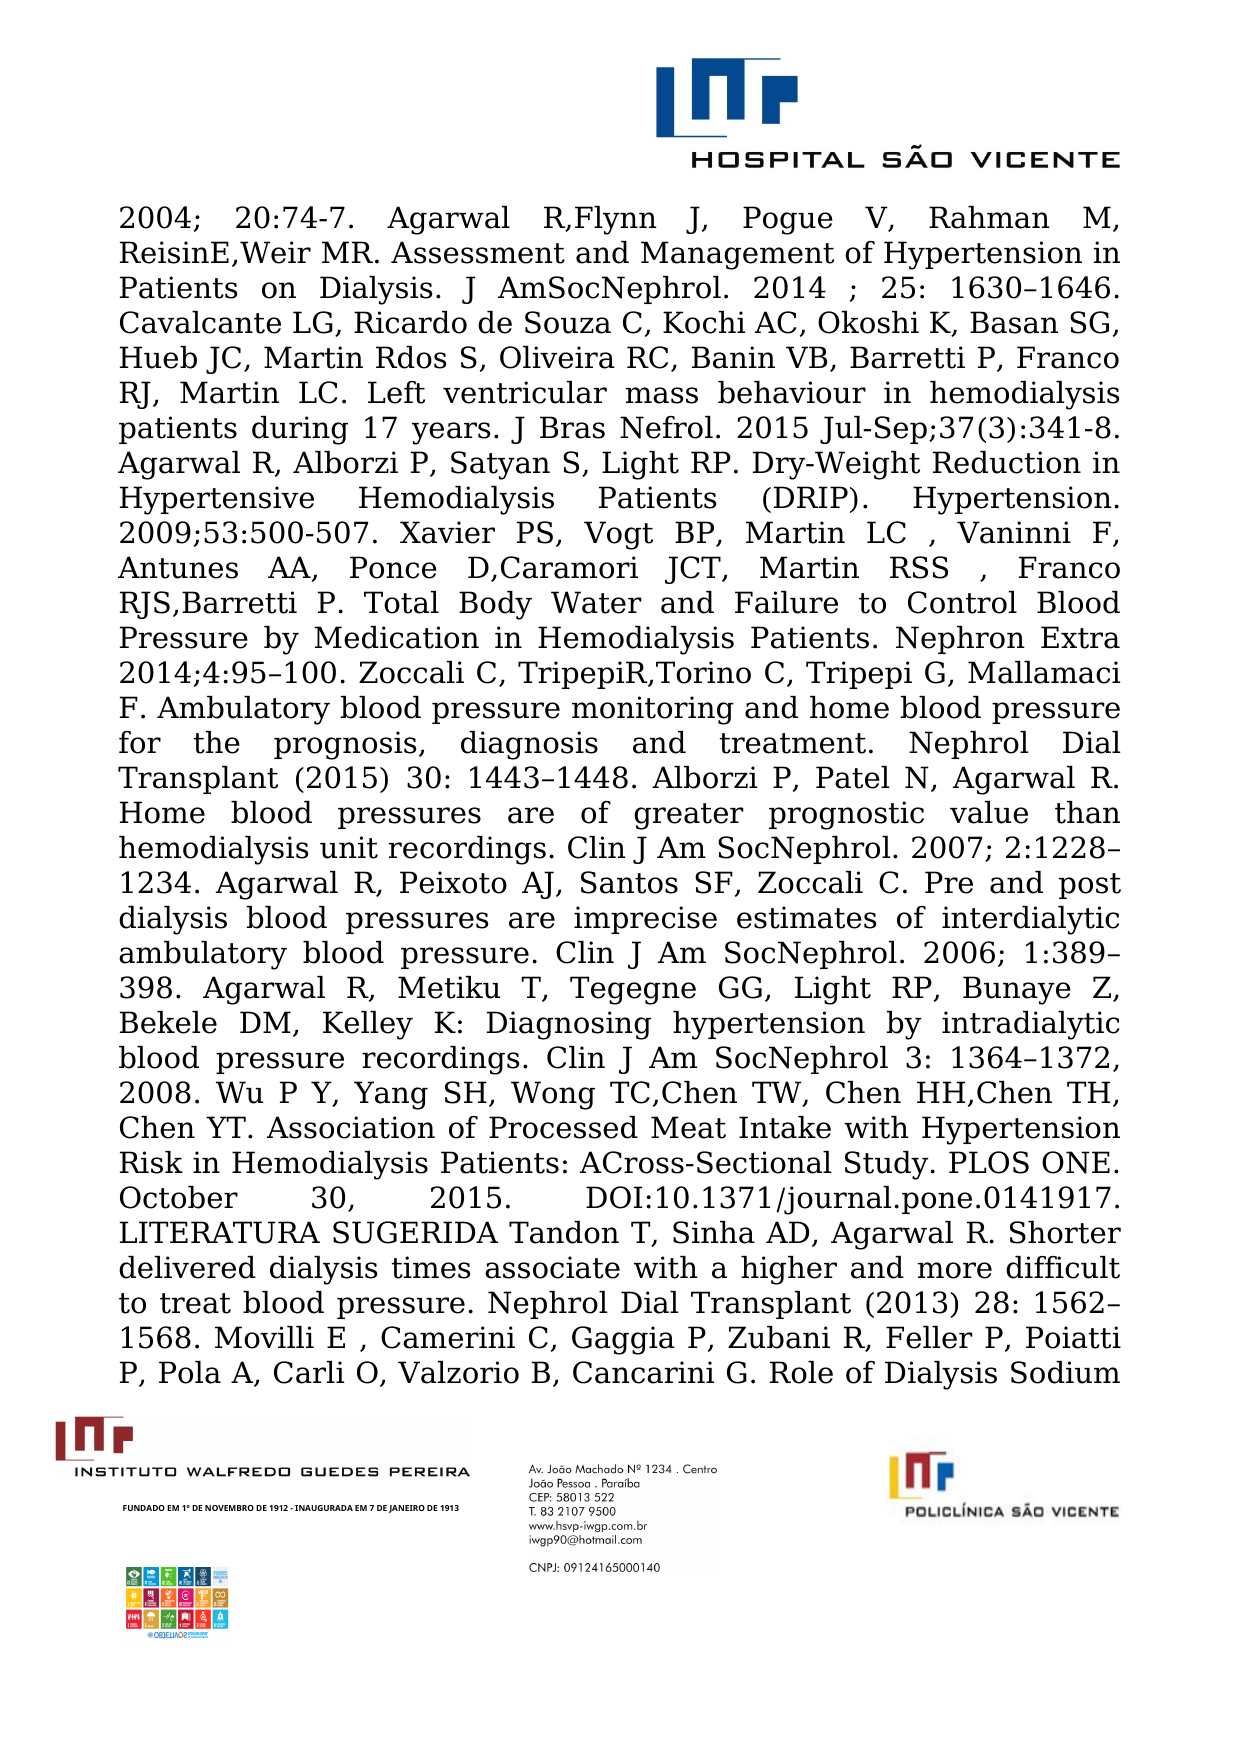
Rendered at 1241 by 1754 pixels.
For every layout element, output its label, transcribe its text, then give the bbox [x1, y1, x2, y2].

picture [651, 54, 1123, 172]
picture [53, 1414, 472, 1477]
picture [121, 1559, 233, 1646]
picture [526, 1462, 719, 1572]
picture [886, 1436, 1122, 1530]
